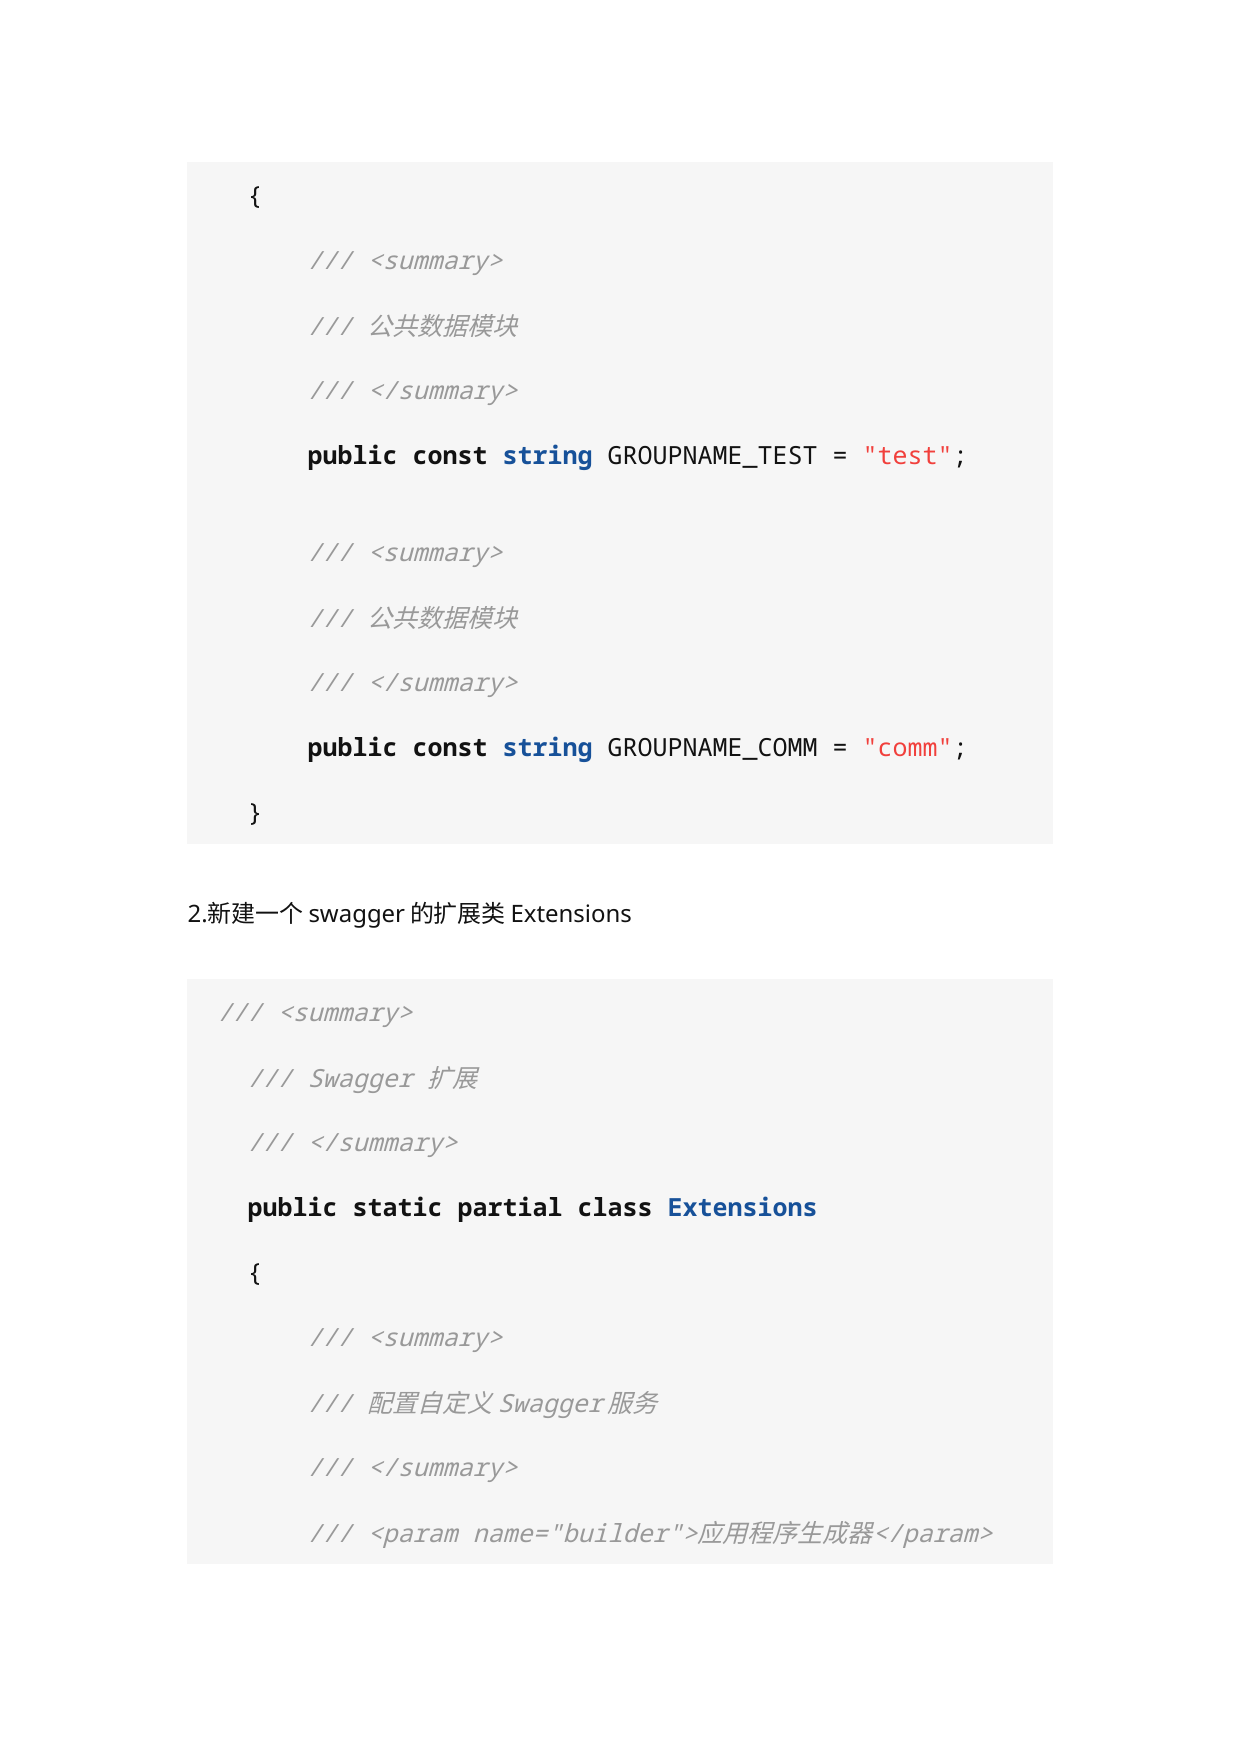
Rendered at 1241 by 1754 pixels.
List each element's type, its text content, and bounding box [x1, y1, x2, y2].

text /// </summary> [187, 649, 1053, 714]
text /// </summary> [187, 1109, 1053, 1174]
text public const string GROUPNAME_TEST = "test"; [187, 422, 1053, 487]
text /// </summary> [187, 357, 1053, 422]
text /// <summary> [187, 1304, 1053, 1369]
text /// <summary> [187, 519, 1053, 584]
text /// Swagger 扩展 [187, 1044, 1053, 1109]
text 2.新建一个swagger的扩展类Extensions [187, 879, 1053, 944]
text } [187, 779, 1053, 844]
text /// <summary> [187, 227, 1053, 292]
text public static partial class Extensions [187, 1174, 1053, 1239]
text /// </summary> [187, 1434, 1053, 1499]
text /// 公共数据模块 [187, 584, 1053, 649]
text { [187, 1239, 1053, 1304]
text public const string GROUPNAME_COMM = "comm"; [187, 714, 1053, 779]
text /// 公共数据模块 [187, 292, 1053, 357]
text { [187, 162, 1053, 227]
text /// 配置自定义Swagger服务 [187, 1369, 1053, 1434]
text /// <param name="builder">应用程序生成器</param> [187, 1499, 1053, 1564]
text /// <summary> [187, 979, 1053, 1044]
